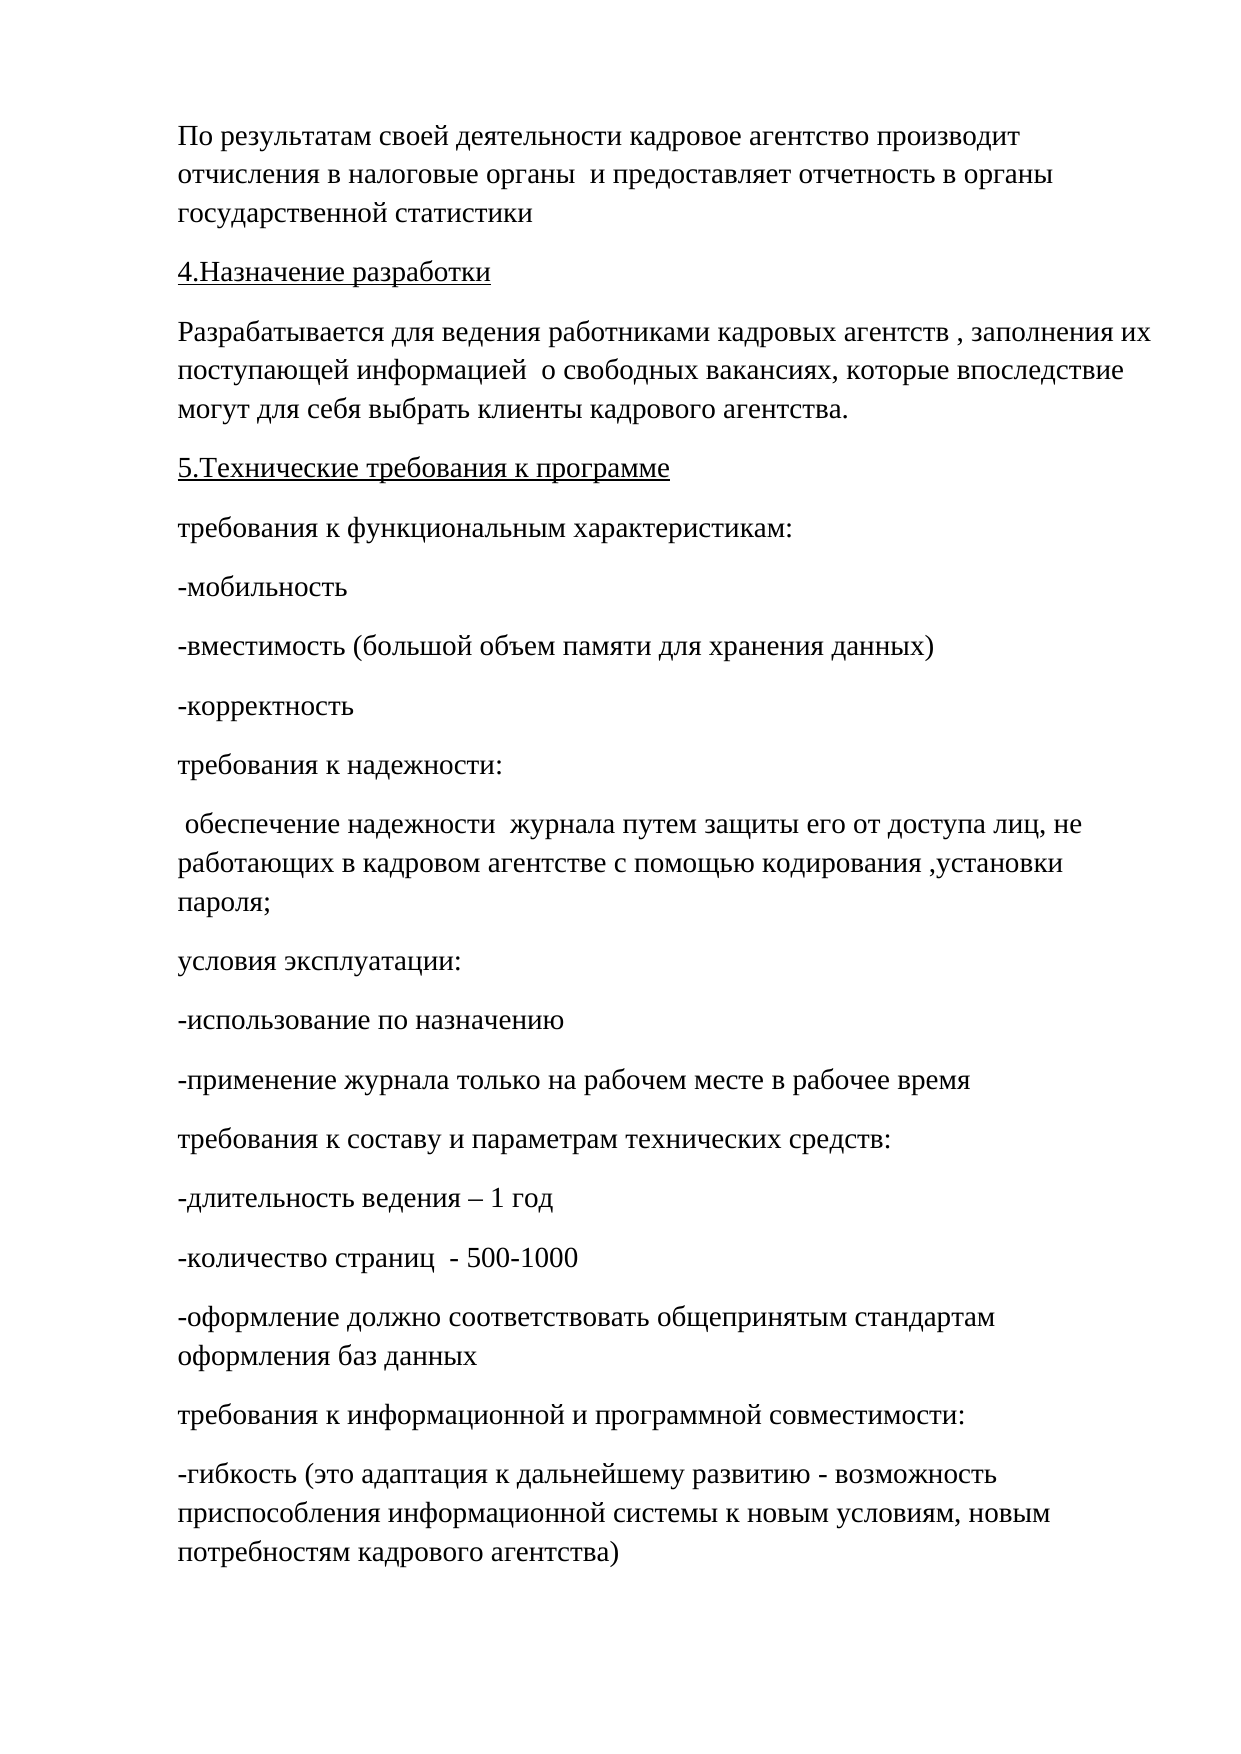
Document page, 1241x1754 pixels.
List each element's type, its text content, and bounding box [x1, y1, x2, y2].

text 5.Технические требования к программе [177, 450, 1152, 484]
text требования к надежности: [177, 747, 1152, 781]
text -оформление должно соответствовать общепринятым стандартам оформления баз данных [177, 1299, 1152, 1371]
text -мобильность [177, 569, 1152, 603]
text условия эксплуатации: [177, 943, 1152, 977]
text 4.Назначение разработки [177, 254, 1152, 288]
text Разрабатывается для ведения работниками кадровых агентств , заполнения их поступающей информацией о свободных вакансиях, которые впоследствие могут для себя выбрать клиенты кадрового агентства. [177, 314, 1152, 424]
text -длительность ведения – 1 год [177, 1181, 1152, 1214]
text требования к функциональным характеристикам: [177, 510, 1152, 543]
text требования к составу и параметрам технических средств: [177, 1121, 1152, 1155]
text требования к информационной и программной совместимости: [177, 1397, 1152, 1431]
text -корректность [177, 688, 1152, 721]
text -использование по назначению [177, 1002, 1152, 1036]
text -вместимость (большой объем памяти для хранения данных) [177, 628, 1152, 662]
text -применение журнала только на рабочем месте в рабочее время [177, 1062, 1152, 1095]
text обеспечение надежности журнала путем защиты его от доступа лиц, не работающих в кадровом агентстве с помощью кодирования ,установки пароля; [177, 807, 1152, 917]
text По результатам своей деятельности кадровое агентство производит отчисления в налоговые органы и предоставляет отчетность в органы государственной статистики [177, 118, 1152, 229]
text -гибкость (это адаптация к дальнейшему развитию - возможность приспособления информационной системы к новым условиям, новым потребностям кадрового агентства) [177, 1457, 1152, 1567]
text -количество страниц - 500-1000 [177, 1240, 1152, 1273]
